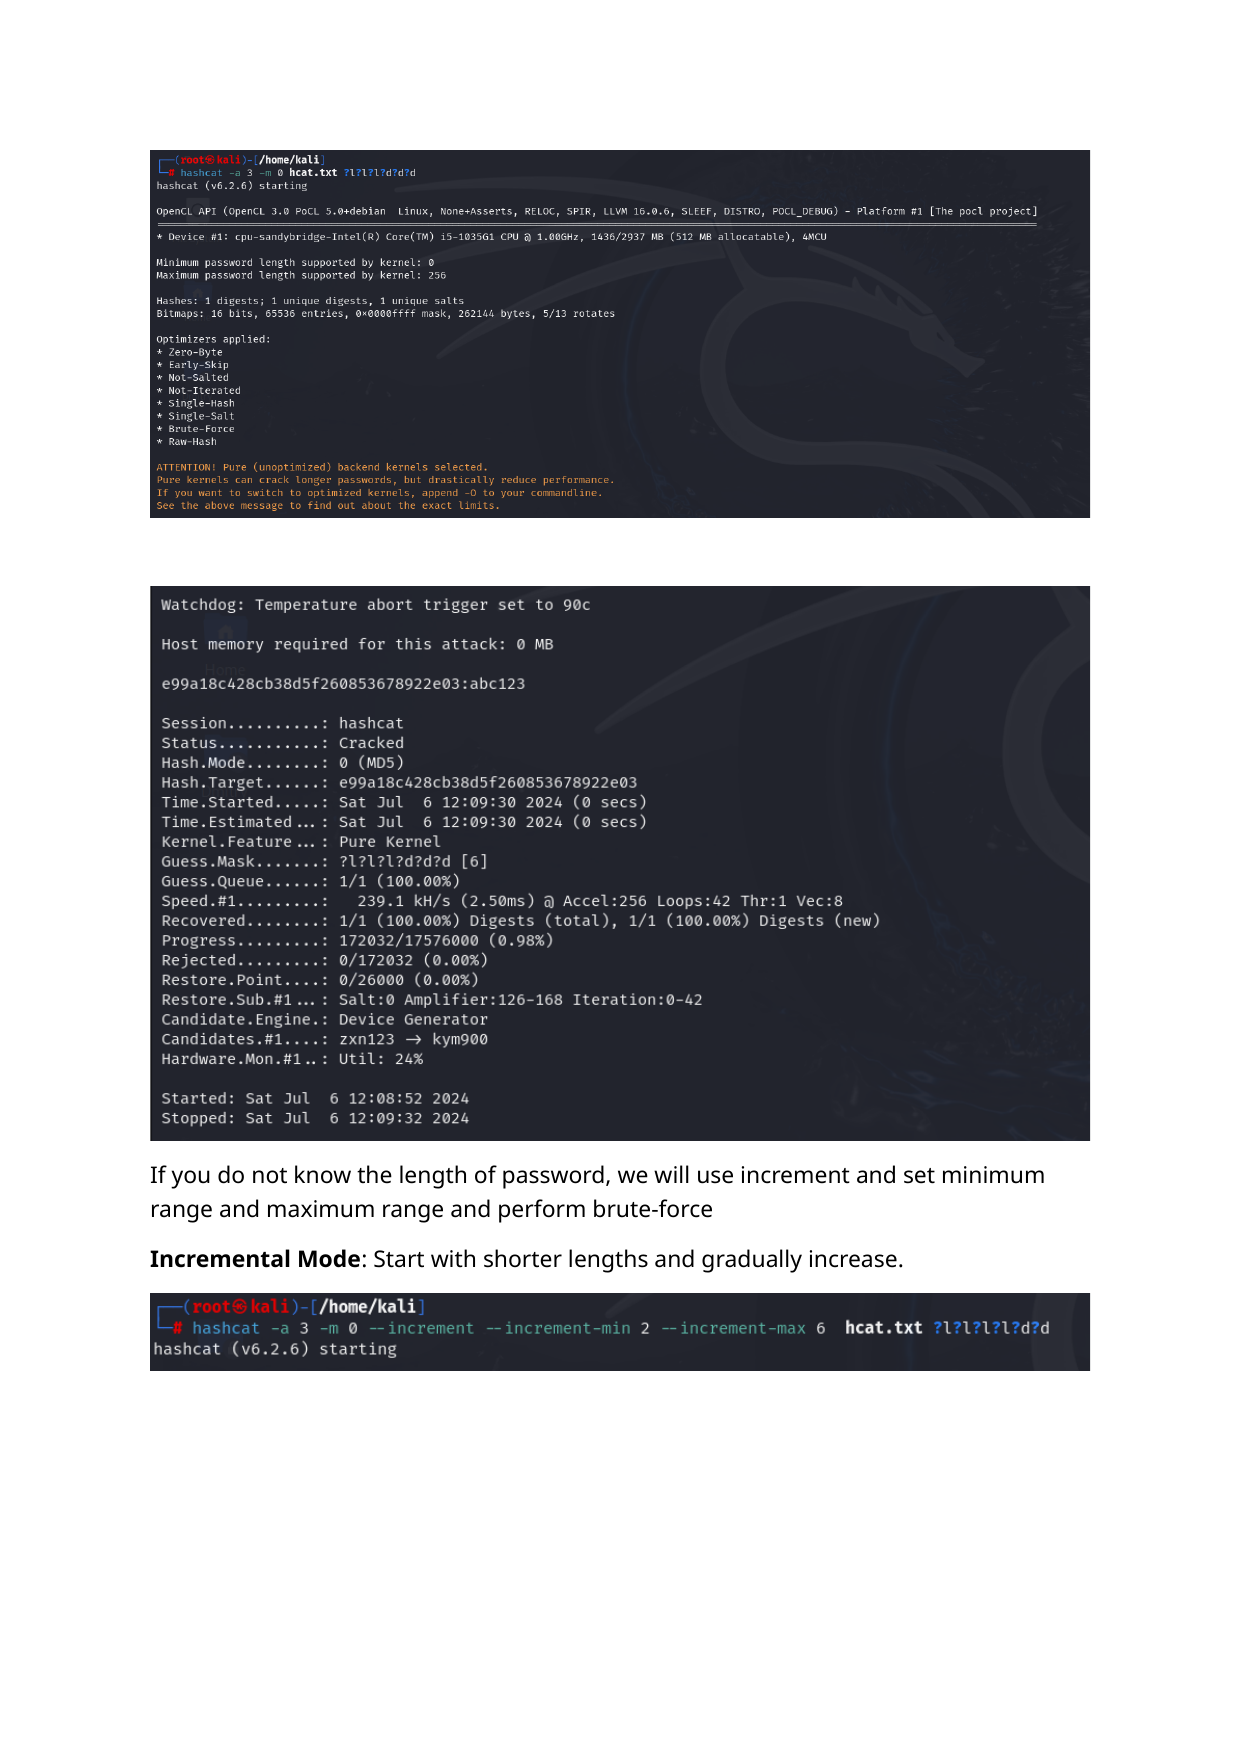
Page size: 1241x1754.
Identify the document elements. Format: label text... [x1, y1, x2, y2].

text If you do not know the length of password, we will use increment and set minimum range and maximum range and perform brute-force [150, 1159, 1090, 1224]
picture [150, 150, 1091, 518]
picture [150, 1293, 1091, 1371]
text Incremental Mode: Start with shorter lengths and gradually increase. [150, 1243, 1090, 1274]
picture [150, 586, 1091, 1141]
